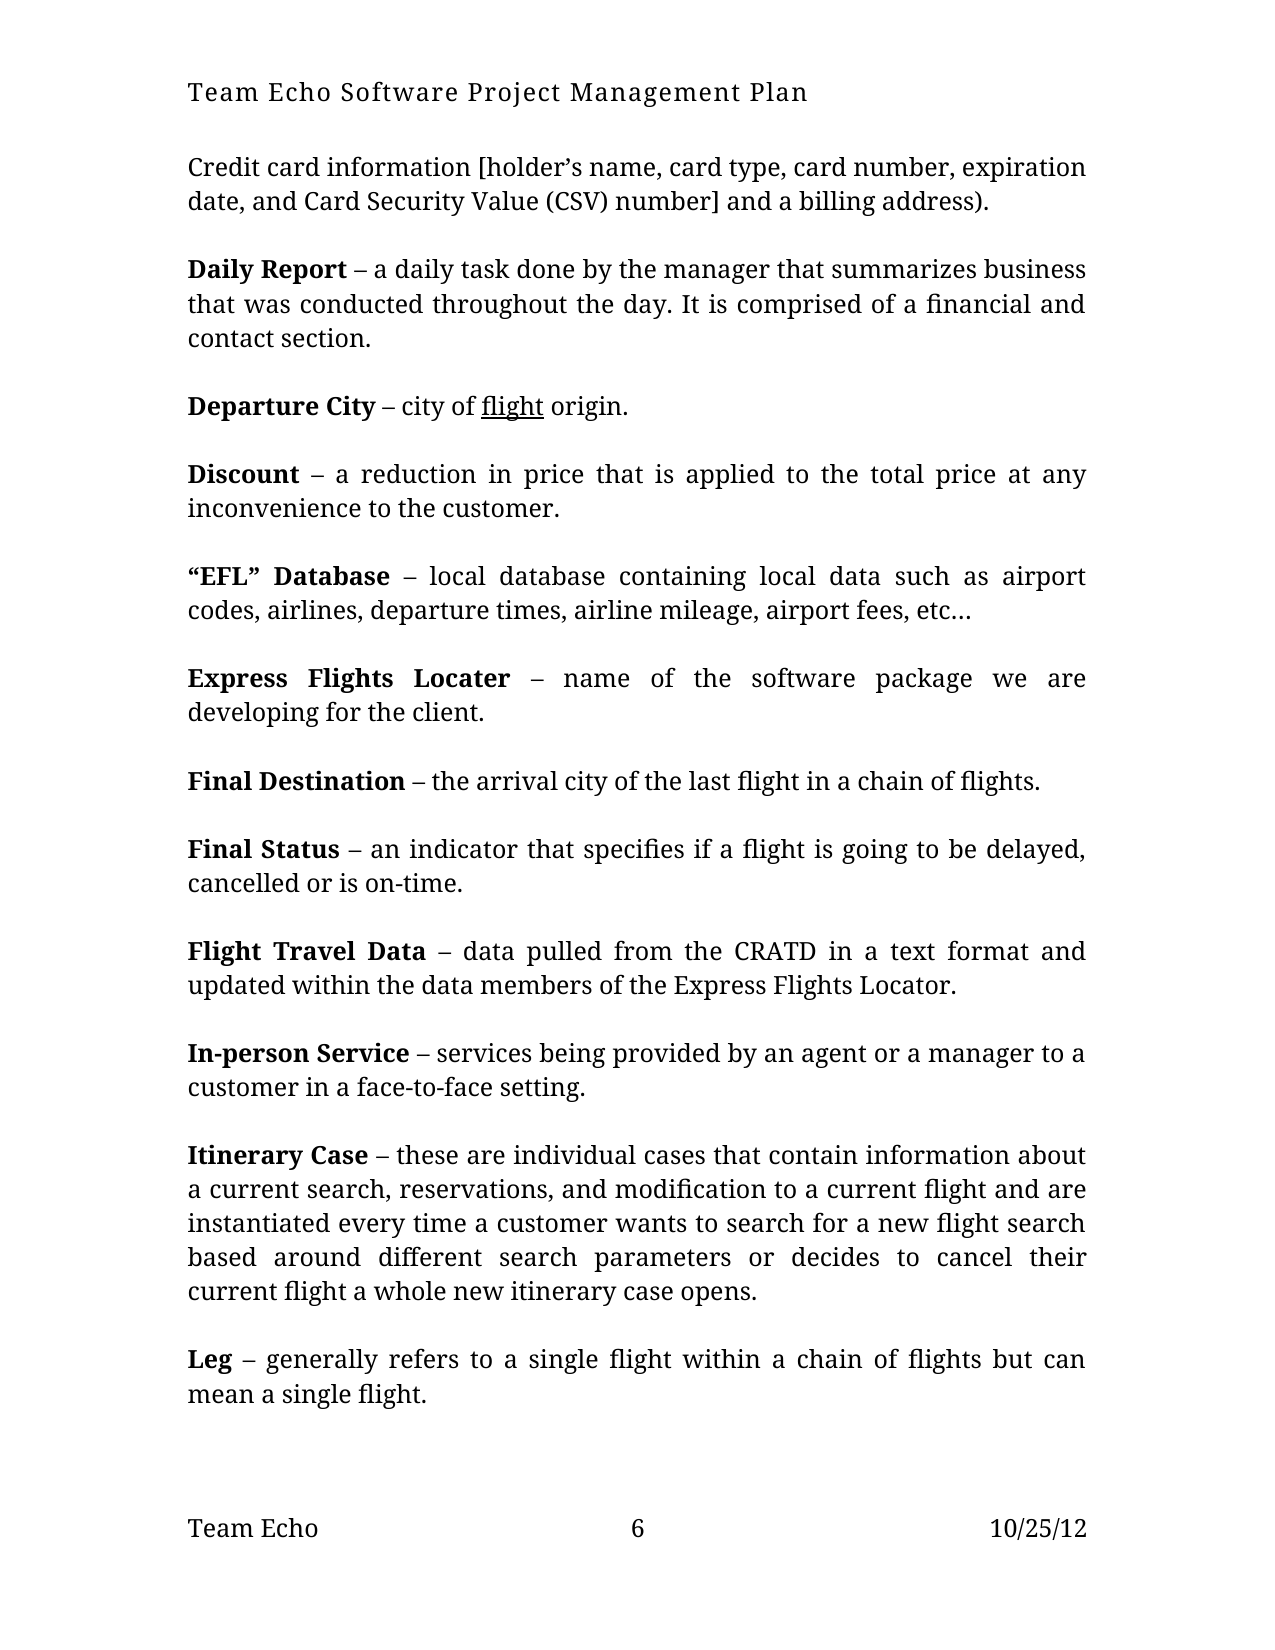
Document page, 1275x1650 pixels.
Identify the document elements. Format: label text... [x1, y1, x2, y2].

text Express Flights Locater – name of the software package we are developing for the client. [187, 661, 1087, 729]
text Leg – generally refers to a single flight within a chain of flights but can mean a single flight. [187, 1342, 1087, 1410]
text Discount – a reduction in price that is applied to the total price at any inconvenience to the customer. [187, 457, 1087, 525]
text “EFL” Database – local database containing local data such as airport codes, airlines, departure times, airline mileage, airport fees, etc… [187, 559, 1087, 627]
text Final Destination – the arrival city of the last flight in a chain of flights. [187, 763, 1087, 797]
text Daily Report – a daily task done by the manager that summarizes business that was conducted throughout the day. It is comprised of a financial and contact section. [187, 252, 1087, 354]
text Final Status – an indicator that specifies if a flight is going to be delayed, cancelled or is on-time. [187, 831, 1087, 899]
text Flight Travel Data – data pulled from the CRATD in a text format and updated within the data members of the Express Flights Locator. [187, 933, 1087, 1002]
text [187, 150, 1087, 218]
text Departure City – city of flight origin. [187, 388, 1087, 422]
text In-person Service – services being provided by an agent or a manager to a customer in a face-to-face setting. [187, 1036, 1087, 1104]
text Itinerary Case – these are individual cases that contain information about a current search, reservations, and modification to a current flight and are instantiated every time a customer wants to search for a new flight search based around different search parameters or decides to cancel their current flight a whole new itinerary case opens. [187, 1138, 1087, 1308]
